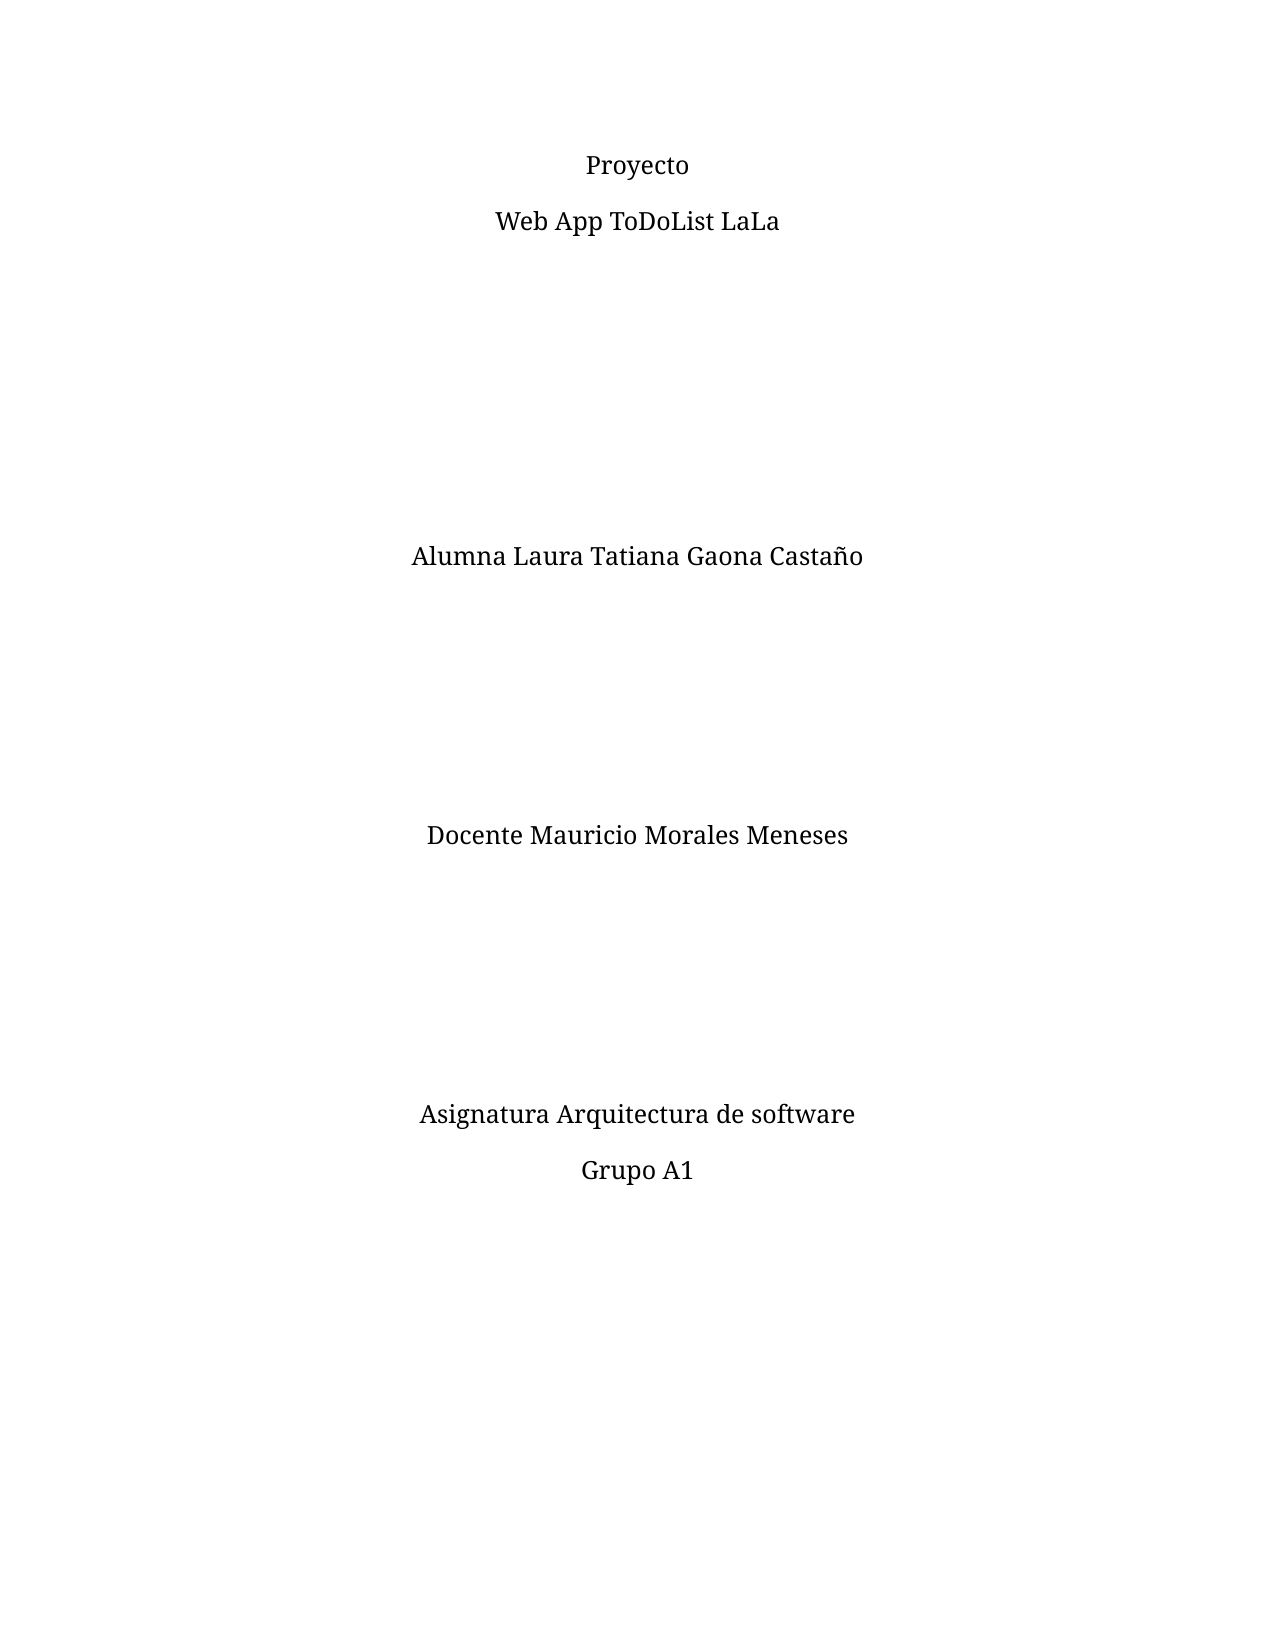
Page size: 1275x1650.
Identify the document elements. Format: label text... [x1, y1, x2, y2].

text Proyecto [177, 148, 1098, 182]
text Asignatura Arquitectura de software [177, 1097, 1098, 1131]
text Grupo A1 [177, 1153, 1098, 1187]
text Docente Mauricio Morales Meneses [177, 818, 1098, 852]
text Alumna Laura Tatiana Gaona Castaño [177, 538, 1098, 572]
text Web App ToDoList LaLa [177, 203, 1098, 237]
